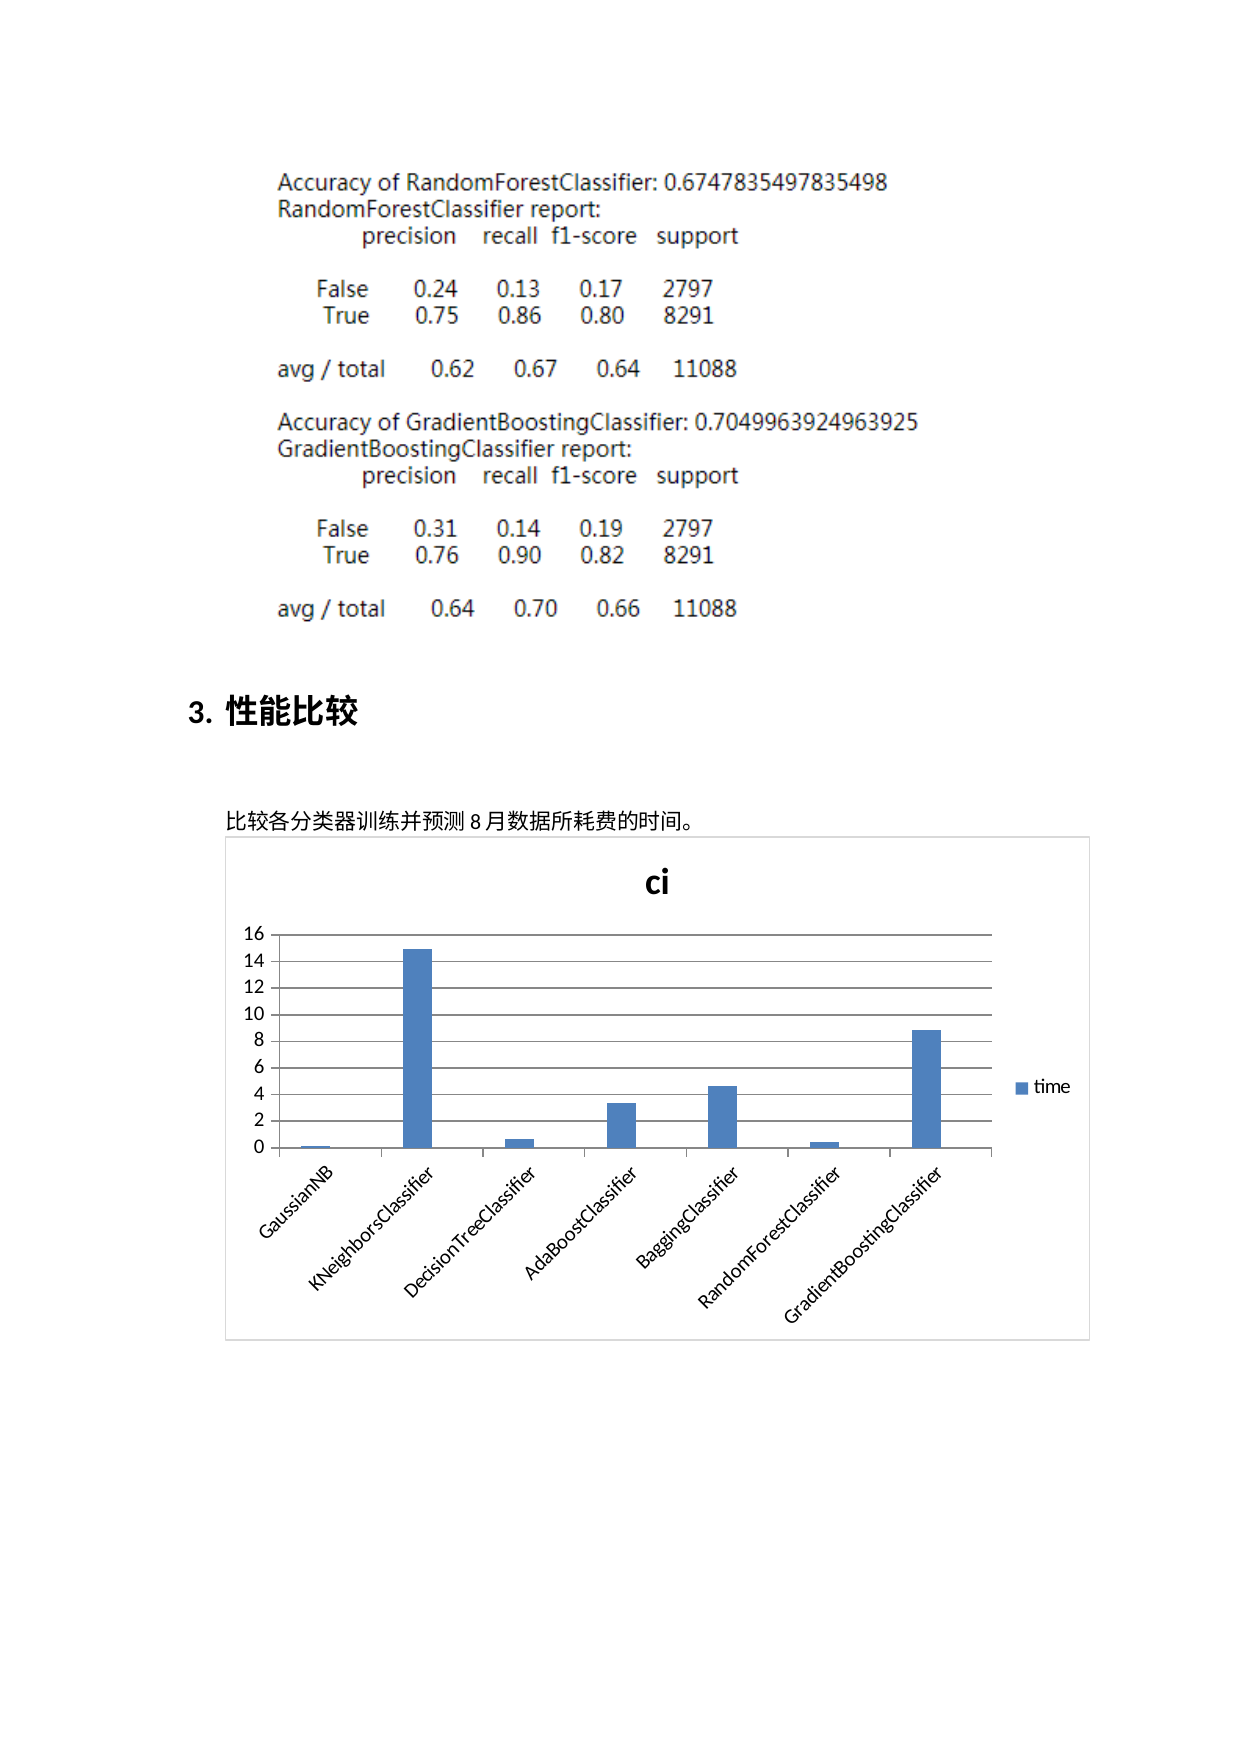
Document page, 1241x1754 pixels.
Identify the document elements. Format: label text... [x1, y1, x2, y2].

picture [262, 162, 928, 631]
text 比较各分类器训练并预测8月数据所耗费的时间。 [225, 804, 1053, 836]
subtitle 性能比较 [187, 677, 1053, 742]
